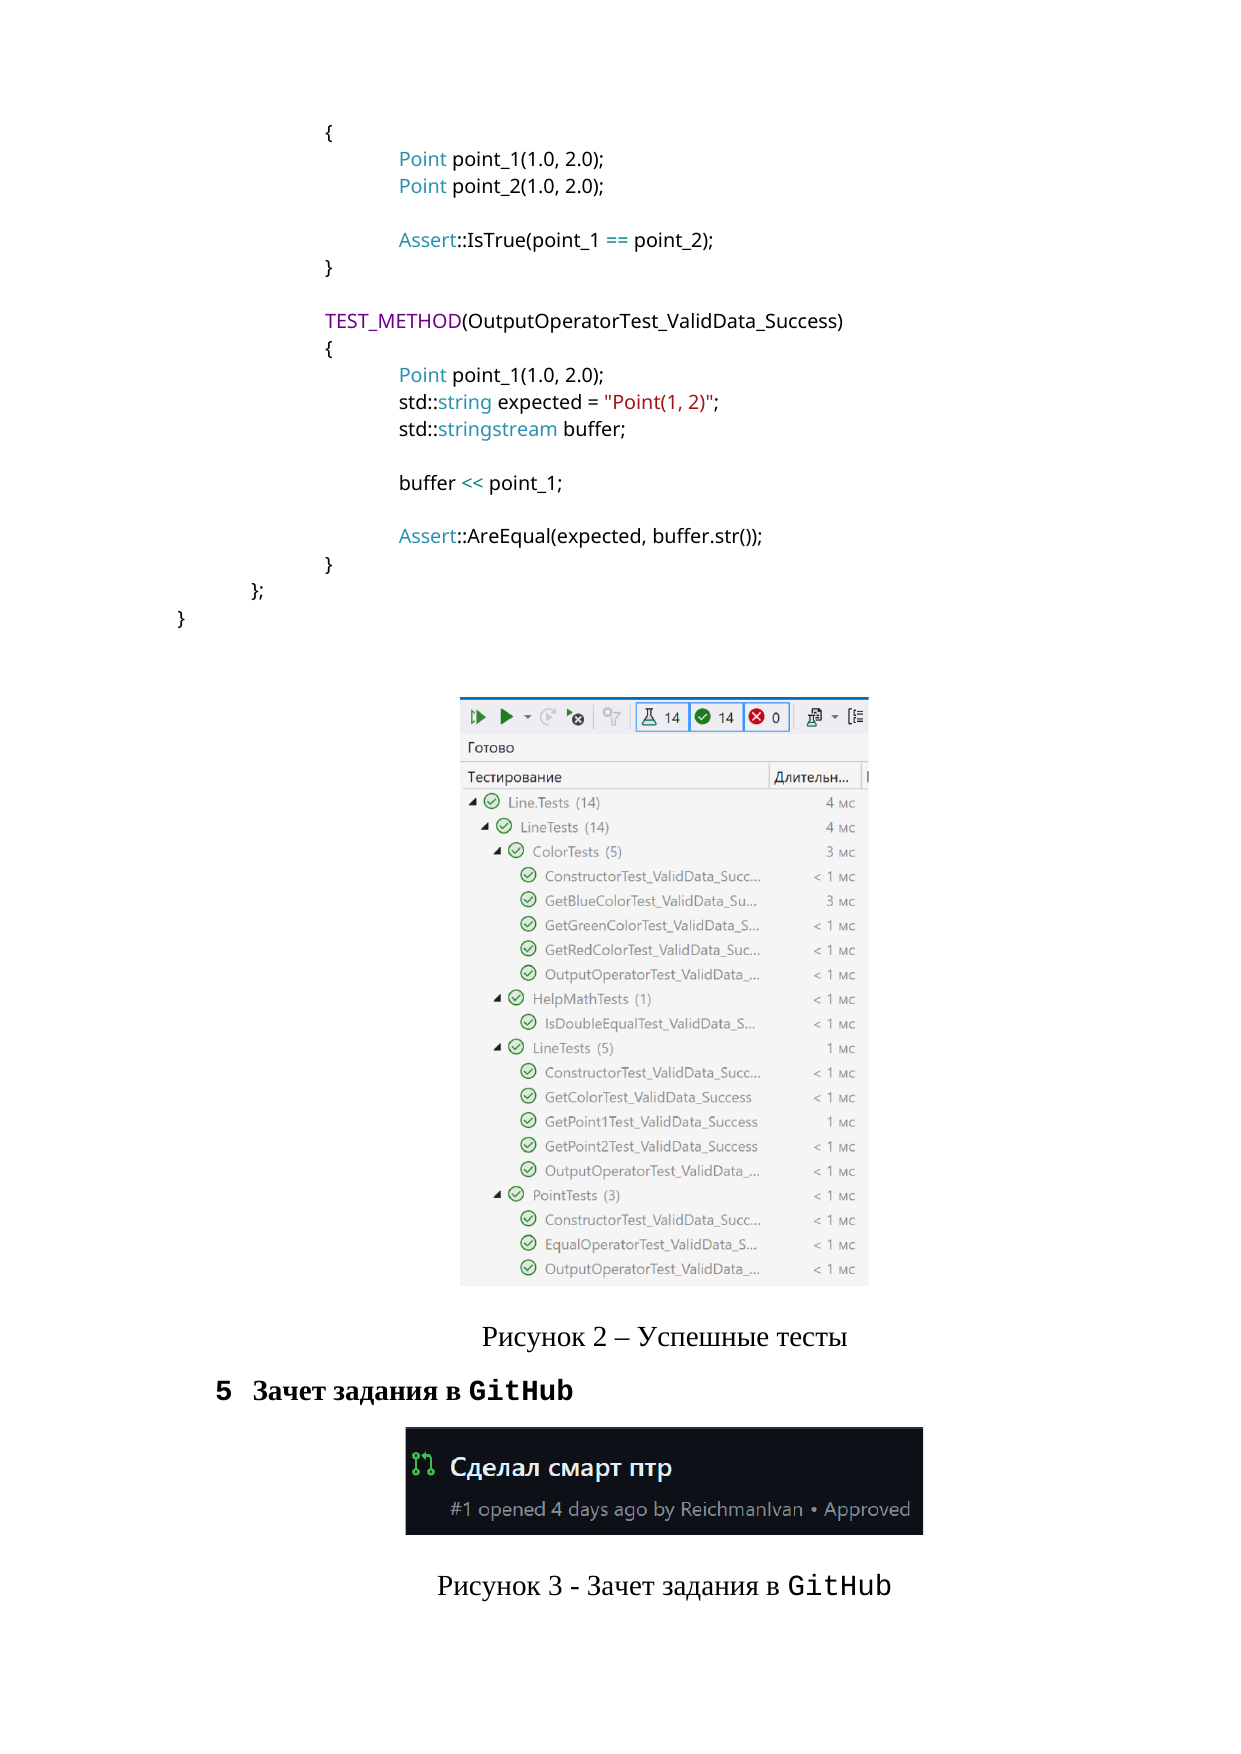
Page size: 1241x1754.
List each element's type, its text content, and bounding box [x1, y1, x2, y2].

text } [177, 550, 1152, 577]
text { [177, 334, 1152, 361]
text TEST_METHOD(OutputOperatorTest_ValidData_Success) [177, 307, 1152, 334]
subtitle Зачет задания в GitHub [215, 1373, 1152, 1409]
text } [177, 253, 1152, 280]
text Point point_1(1.0, 2.0); [177, 361, 1152, 388]
text } [177, 604, 1152, 631]
picture [405, 1427, 924, 1535]
text Point point_2(1.0, 2.0); [177, 172, 1152, 199]
text std::string expected = "Point(1, 2)"; [177, 388, 1152, 415]
text Point point_1(1.0, 2.0); [177, 145, 1152, 172]
text }; [177, 577, 1152, 604]
text Assert::IsTrue(point_1 == point_2); [177, 226, 1152, 253]
text buffer << point_1; [177, 469, 1152, 496]
text Рисунок 3 - Зачет задания в GitHub [177, 1568, 1152, 1604]
picture [460, 697, 869, 1286]
text std::stringstream buffer; [177, 415, 1152, 442]
text Assert::AreEqual(expected, buffer.str()); [177, 523, 1152, 550]
text { [177, 118, 1152, 145]
text Рисунок 2 – Успешные тесты [177, 1319, 1152, 1353]
